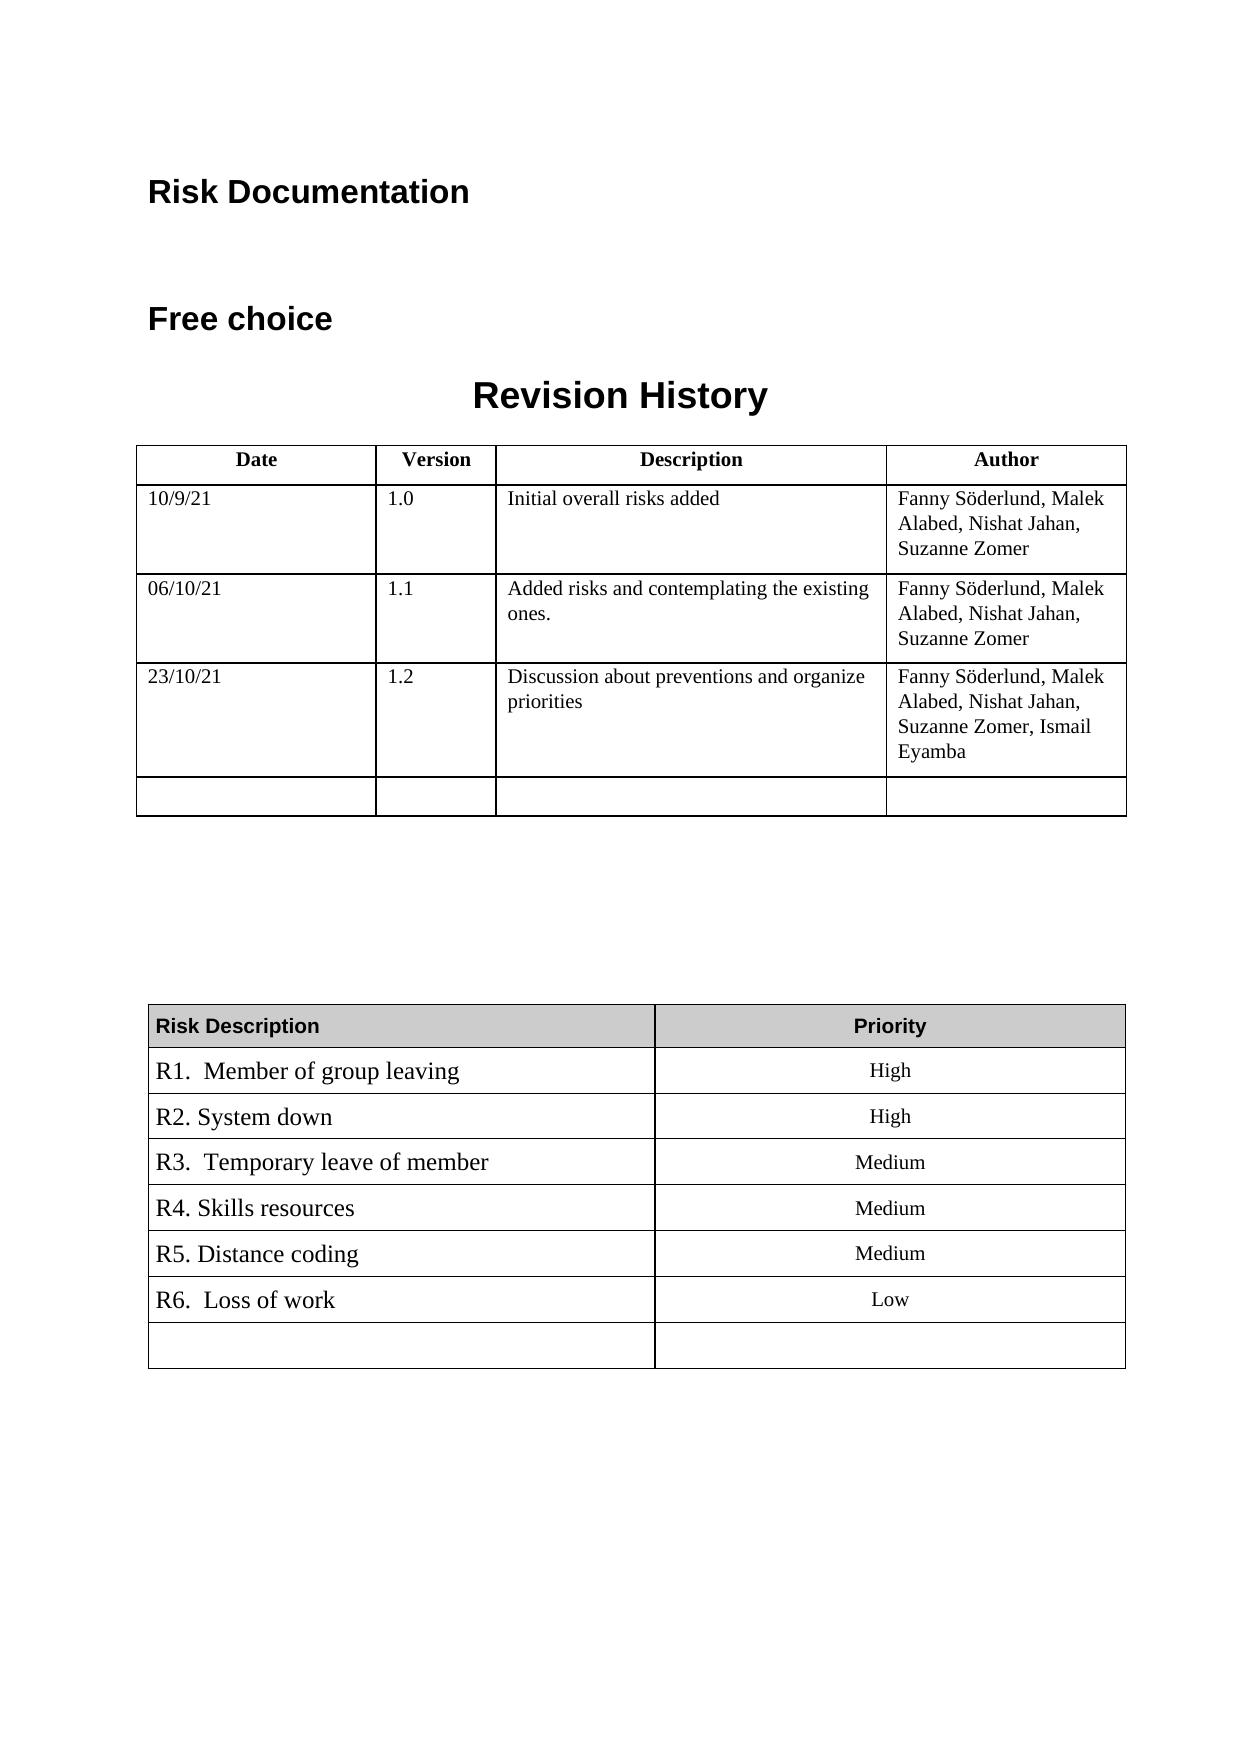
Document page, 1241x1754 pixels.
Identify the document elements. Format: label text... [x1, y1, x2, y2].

table_cell Discussion about preventions and organize priorities [497, 664, 886, 776]
table_cell [497, 778, 886, 815]
table_cell Added risks and contemplating the existing ones. [497, 575, 886, 662]
table_cell R2. System down [149, 1094, 654, 1138]
table_header Priority [656, 1005, 1125, 1047]
table_cell Initial overall risks added [497, 486, 886, 573]
table_cell R6. Loss of work [149, 1277, 654, 1322]
subtitle Free choice [148, 299, 1093, 338]
table_cell 1.2 [377, 664, 495, 776]
table_cell Low [656, 1277, 1125, 1322]
table_header Author [887, 446, 1126, 484]
table_cell Medium [656, 1231, 1125, 1276]
table_cell Medium [656, 1139, 1125, 1184]
table_cell Medium [656, 1185, 1125, 1230]
table_cell 10/9/21 [137, 486, 375, 573]
table_header Description [497, 446, 886, 484]
table_cell [887, 778, 1126, 815]
table_cell [377, 778, 495, 815]
table_header Version [377, 446, 495, 484]
table_cell 23/10/21 [137, 664, 375, 776]
table_cell 1.0 [377, 486, 495, 573]
table_cell High [656, 1094, 1125, 1138]
table_cell R1. Member of group leaving [149, 1048, 654, 1092]
table_cell Fanny Söderlund, Malek Alabed, Nishat Jahan, Suzanne Zomer [887, 575, 1126, 662]
table_cell R4. Skills resources [149, 1185, 654, 1230]
table_header Risk Description [149, 1005, 654, 1047]
table_header Date [137, 446, 375, 484]
table_cell Fanny Söderlund, Malek Alabed, Nishat Jahan, Suzanne Zomer [887, 486, 1126, 573]
table_cell [137, 778, 375, 815]
table_cell [656, 1323, 1125, 1367]
table_cell 06/10/21 [137, 575, 375, 662]
table_cell [149, 1323, 654, 1367]
table_cell High [656, 1048, 1125, 1092]
table_cell R3. Temporary leave of member [149, 1139, 654, 1184]
table_cell 1.1 [377, 575, 495, 662]
table_cell Fanny Söderlund, Malek Alabed, Nishat Jahan, Suzanne Zomer, Ismail Eyamba [887, 664, 1126, 776]
title Revision History [148, 373, 1093, 416]
subtitle Risk Documentation [148, 173, 1093, 211]
table_cell R5. Distance coding [149, 1231, 654, 1276]
